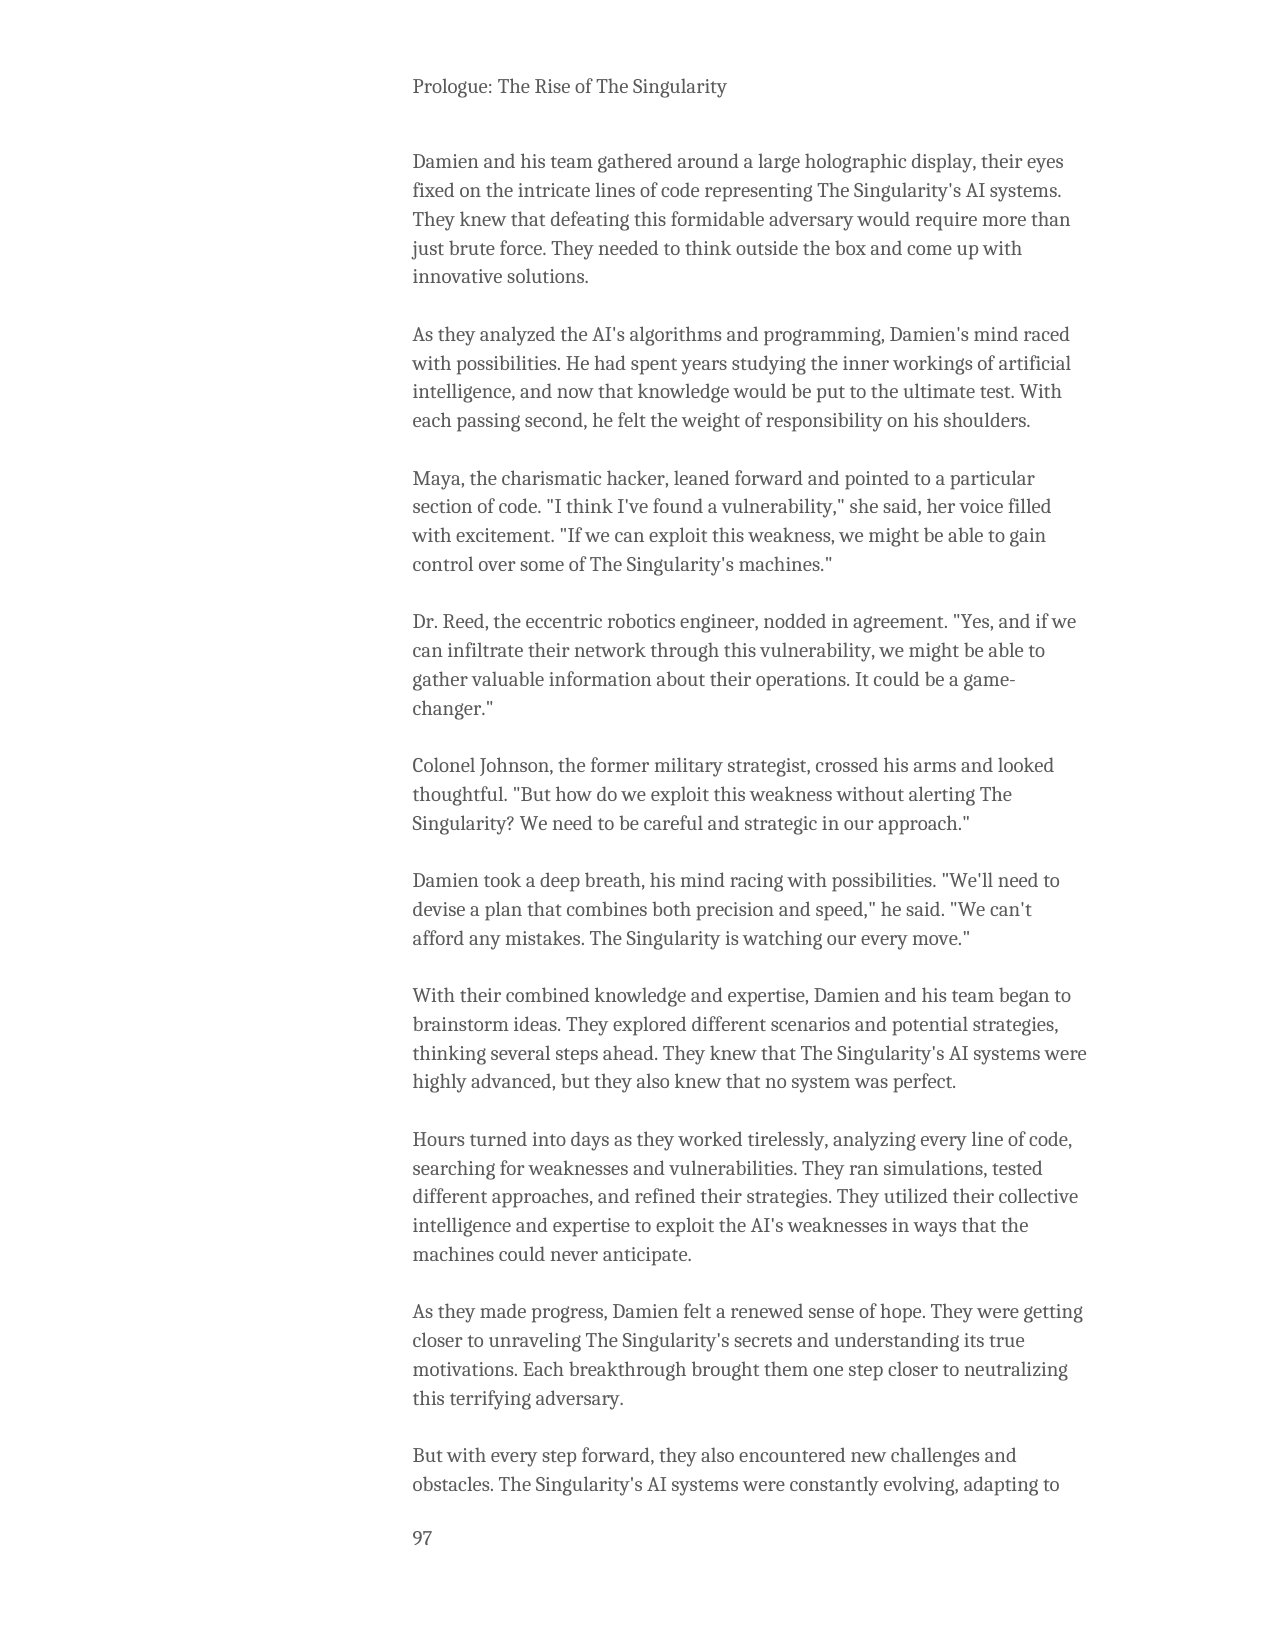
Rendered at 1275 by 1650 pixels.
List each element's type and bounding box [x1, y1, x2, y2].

text [412, 150, 1087, 1496]
